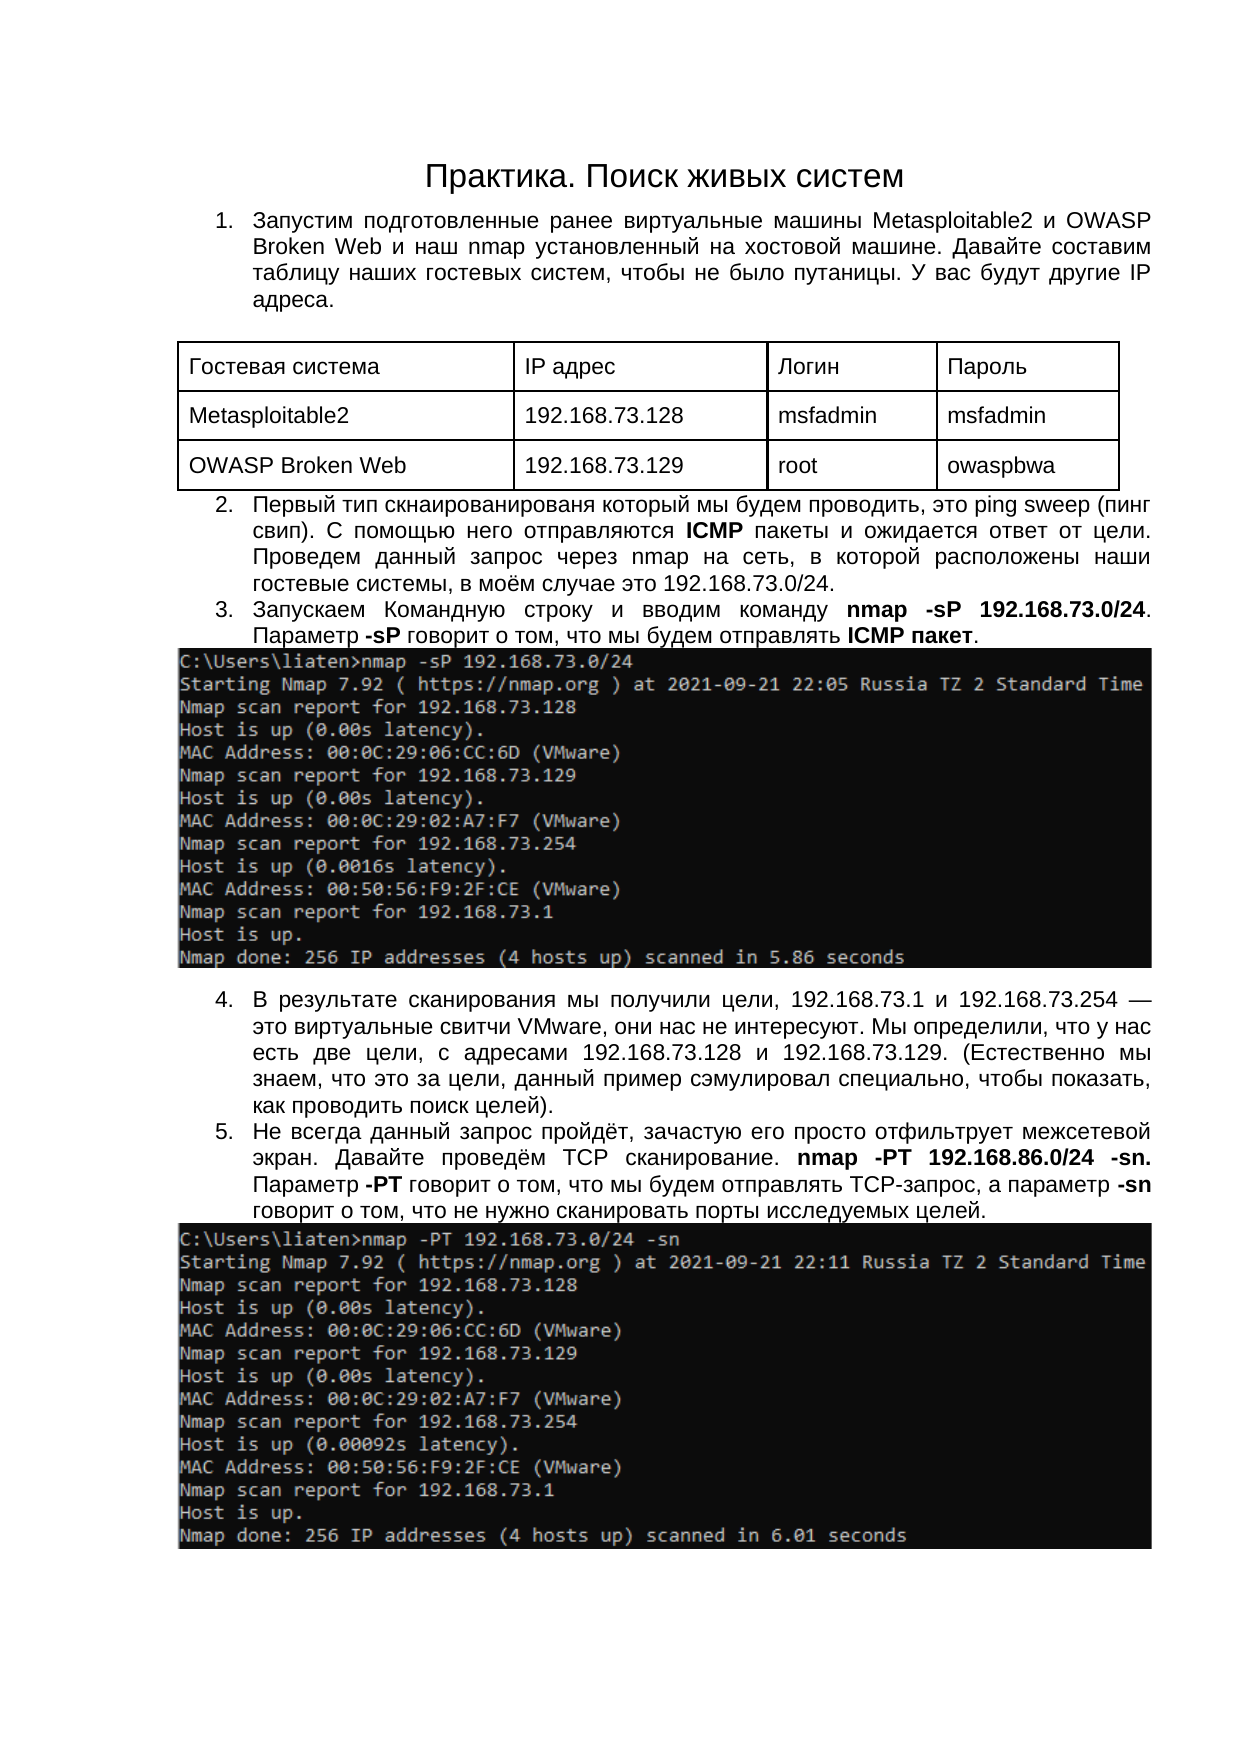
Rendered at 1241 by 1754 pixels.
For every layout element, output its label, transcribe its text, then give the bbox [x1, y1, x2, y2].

table_cell OWASP Broken Web [179, 441, 513, 488]
table_cell root [769, 441, 936, 488]
table_cell msfadmin [938, 392, 1118, 439]
table_cell owaspbwa [938, 441, 1118, 488]
picture [177, 1223, 1152, 1549]
table_header Пароль [938, 343, 1118, 390]
table_cell 192.168.73.128 [515, 392, 766, 439]
table_header Гостевая система [179, 343, 513, 390]
table_header Логин [769, 343, 936, 390]
list Запустим подготовленные ранее виртуальные машины Metasploitable2 и OWASP Broken Web и наш nmap установленный на хостовой машине. Давайте составим таблицу наших гостевых систем, чтобы не было путаницы. У вас будут другие IP адреса. [215, 207, 1152, 312]
list Не всегда данный запрос пройдёт, зачастую его просто отфильтрует межсетевой экран. Давайте проведём TCP сканирование. nmap -PT 192.168.86.0/24 -sn. Параметр -PT говорит о том, что мы будем отправлять TCP-запрос, а параметр -sn говорит о том, что не нужно сканировать порты исследуемых целей. [215, 1118, 1152, 1223]
picture [177, 648, 1152, 968]
list Запускаем Командную строку и вводим команду nmap -sP 192.168.73.0/24. Параметр -sP говорит о том, что мы будем отправлять ICMP пакет. [215, 596, 1152, 648]
table_cell Metasploitable2 [179, 392, 513, 439]
list Первый тип скнаированированя который мы будем проводить, это ping sweep (пинг свип). С помощью него отправляются ICMP пакеты и ожидается ответ от цели. Проведем данный запрос через nmap на сеть, в которой расположены наши гостевые системы, в моём случае это 192.168.73.0/24. [215, 491, 1152, 596]
table_cell msfadmin [769, 392, 936, 439]
table_header IP адрес [515, 343, 766, 390]
table_cell 192.168.73.129 [515, 441, 766, 488]
text Практика. Поиск живых систем [177, 156, 1152, 194]
list В результате сканирования мы получили цели, 192.168.73.1 и 192.168.73.254 — это виртуальные свитчи VMware, они нас не интересуют. Мы определили, что у нас есть две цели, с адресами 192.168.73.128 и 192.168.73.129. (Естественно мы знаем, что это за цели, данный пример сэмулировал специально, чтобы показать, как проводить поиск целей). [215, 986, 1152, 1118]
